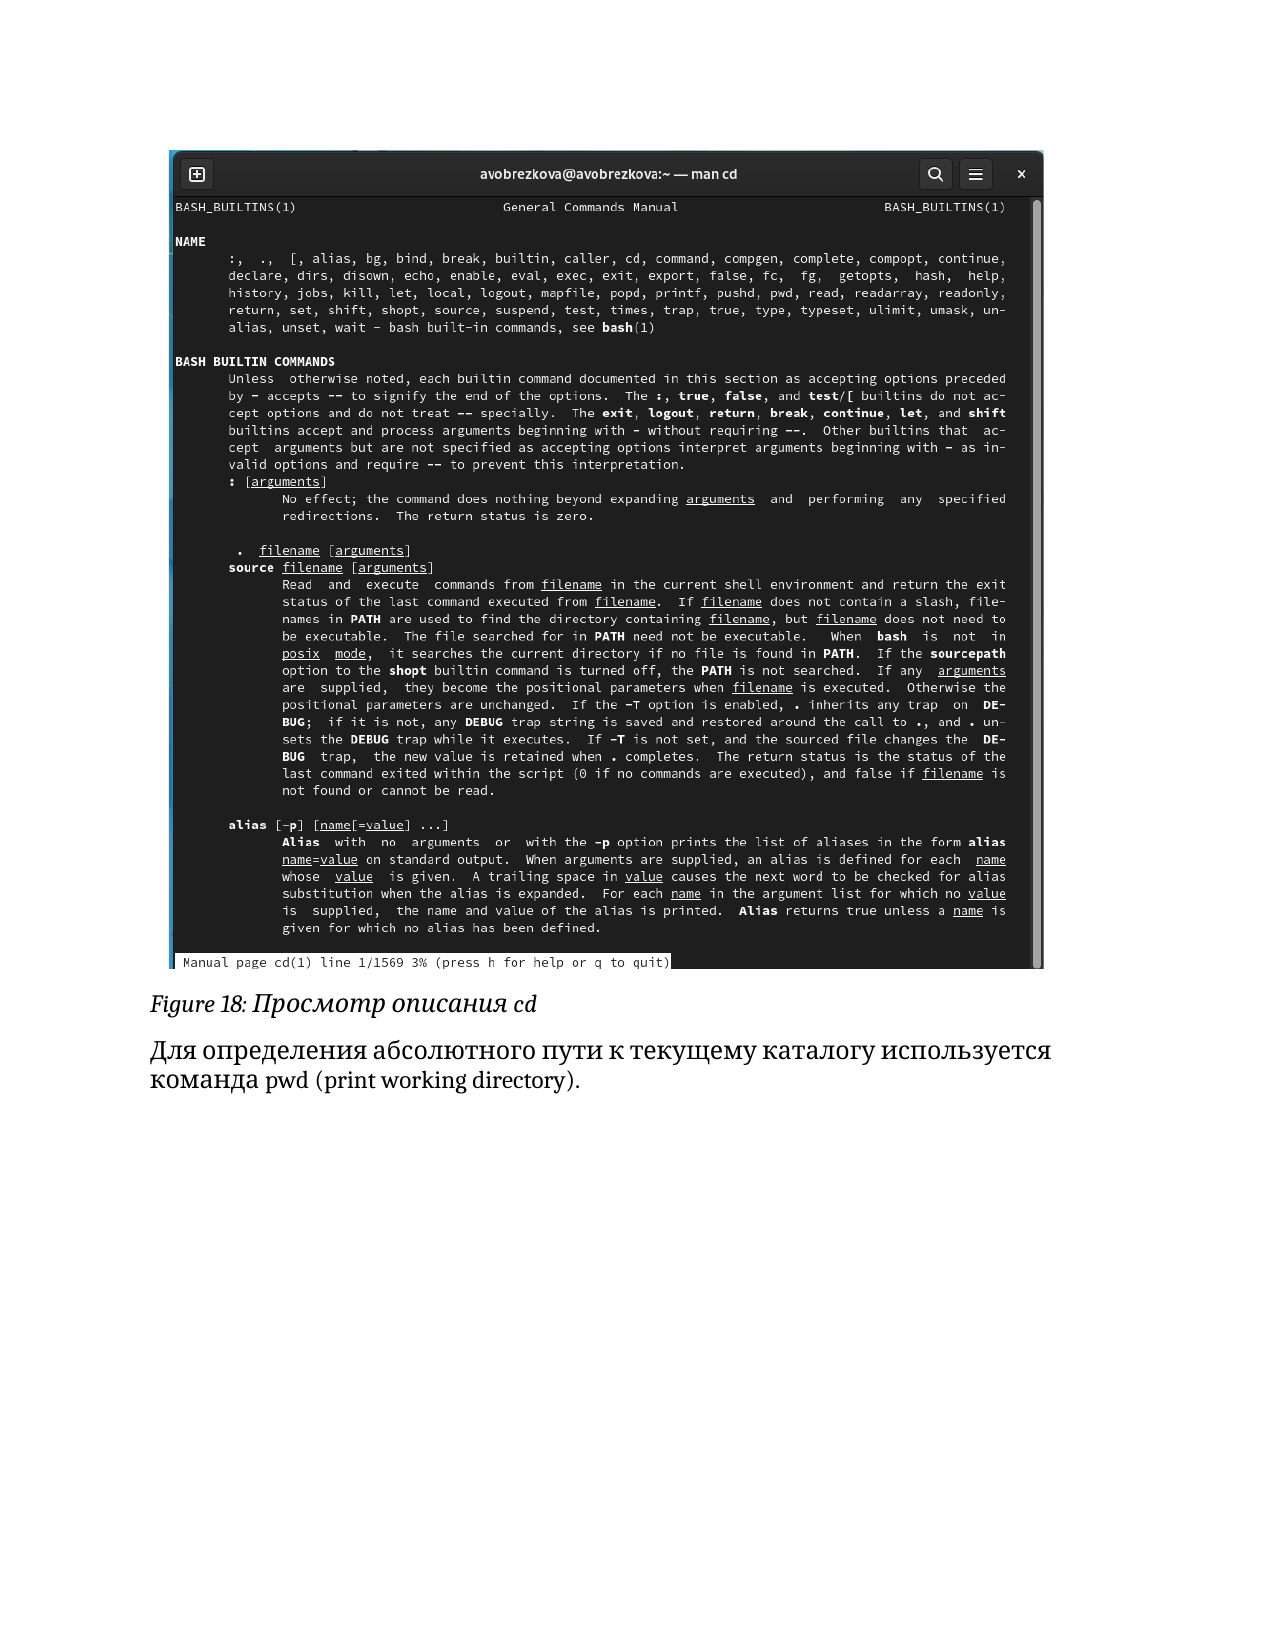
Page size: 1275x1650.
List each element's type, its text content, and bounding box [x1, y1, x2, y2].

picture [168, 150, 1044, 969]
text Figure 18: Просмотр описания cd [150, 989, 1125, 1018]
text Для определения абсолютного пути к текущему каталогу используется команда pwd (print working directory). [150, 1037, 1125, 1094]
